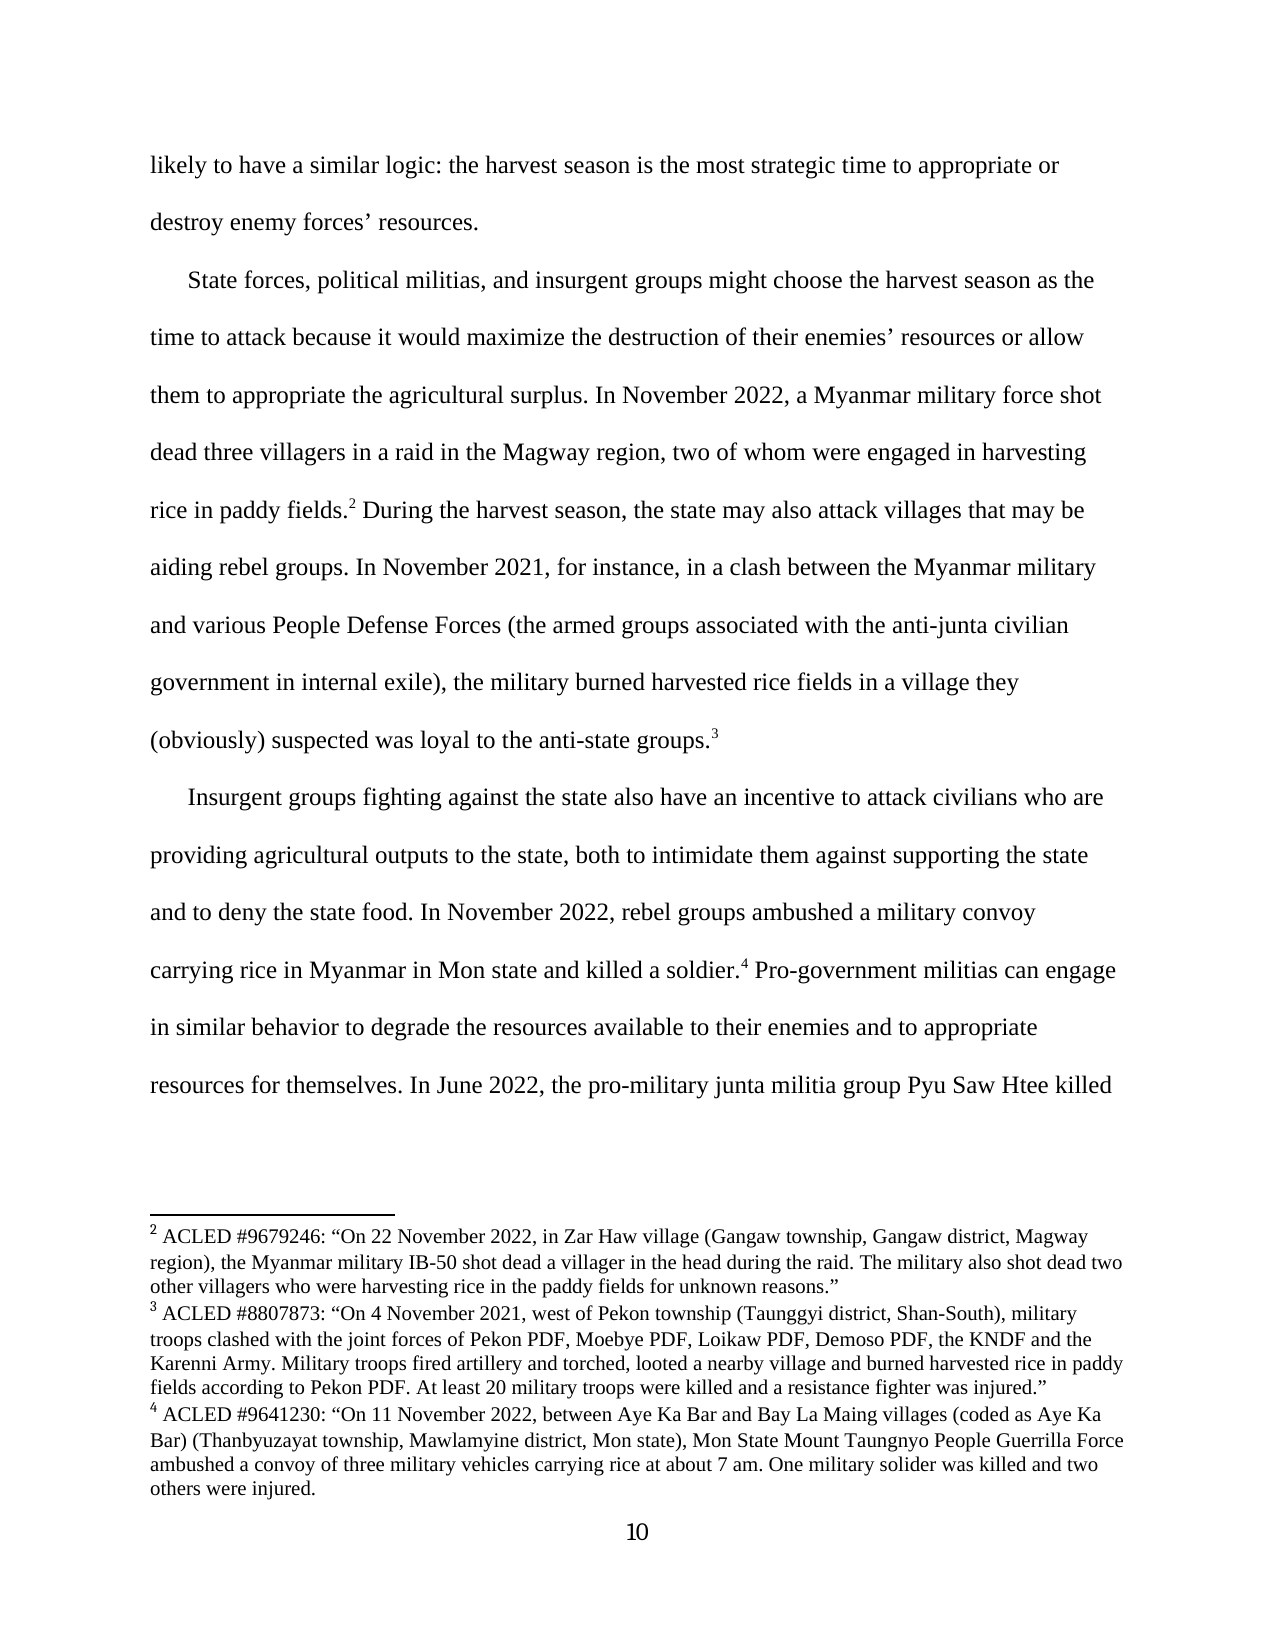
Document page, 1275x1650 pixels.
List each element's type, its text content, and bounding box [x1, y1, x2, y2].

text State forces, political militias, and insurgent groups might choose the harvest season as the time to attack because it would maximize the destruction of their enemies’ resources or allow them to appropriate the agricultural surplus. In November 2022, a Myanmar military force shot dead three villagers in a raid in the Magway region, two of whom were engaged in harvesting rice in paddy fields. During the harvest season, the state may also attack villages that may be aiding rebel groups. In November 2021, for instance, in a clash between the Myanmar military and various People Defense Forces (the armed groups associated with the anti-junta civilian government in internal exile), the military burned harvested rice fields in a village they (obviously) suspected was loyal to the anti-state groups. [150, 265, 1125, 754]
text Insurgent groups fighting against the state also have an incentive to attack civilians who are providing agricultural outputs to the state, both to intimidate them against supporting the state and to deny the state food. In November 2022, rebel groups ambushed a military convoy carrying rice in Myanmar in Mon state and killed a soldier. Pro-government militias can engage in similar behavior to degrade the resources available to their enemies and to appropriate resources for themselves. In June 2022, the pro-military junta militia group Pyu Saw Htee killed a rice mill owner in Sagaing and stole large amounts of money (which had been intended to buy more rice milling equipment) as well as mobile phones and a motorcycle. [150, 782, 1125, 1099]
